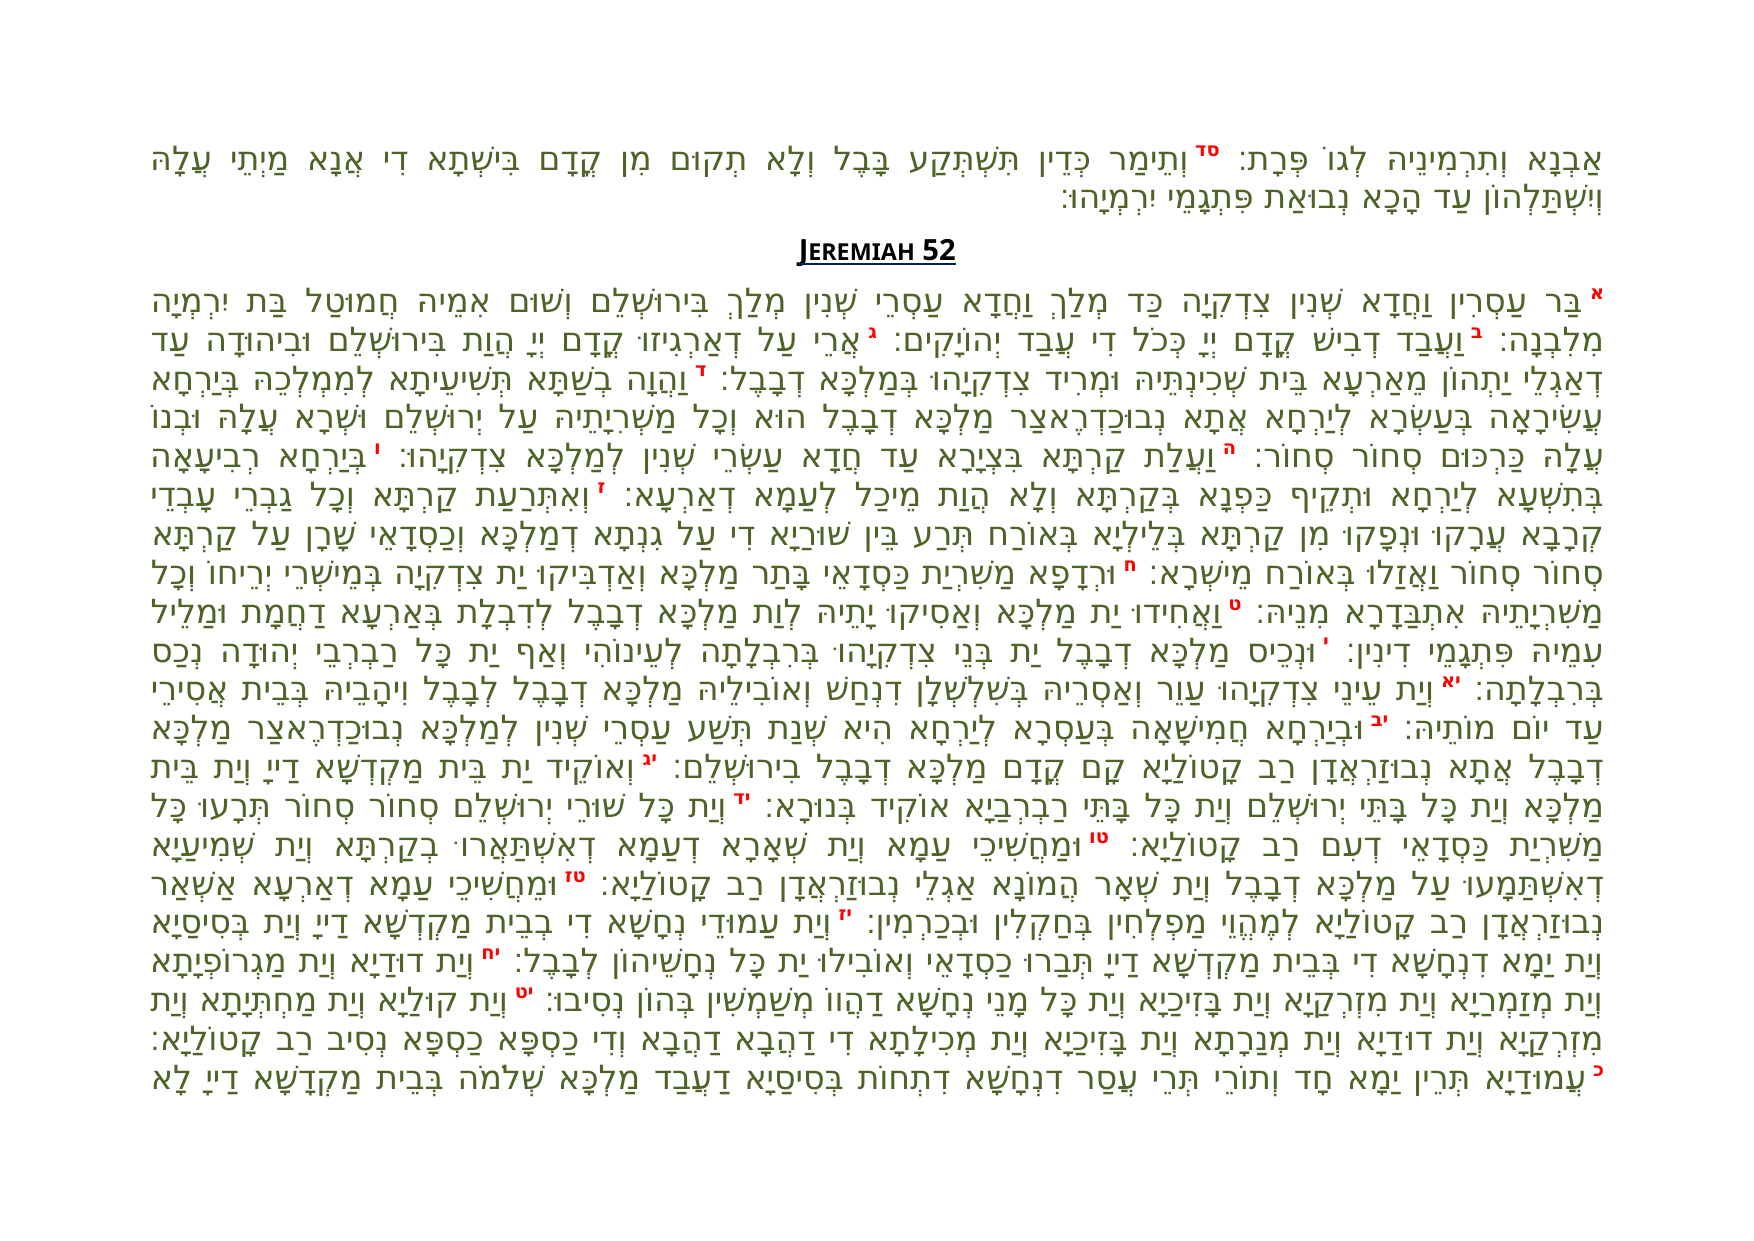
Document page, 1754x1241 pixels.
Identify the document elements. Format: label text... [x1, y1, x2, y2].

text Jeremiah 52 [150, 229, 1604, 269]
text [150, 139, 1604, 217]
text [150, 281, 1604, 1097]
